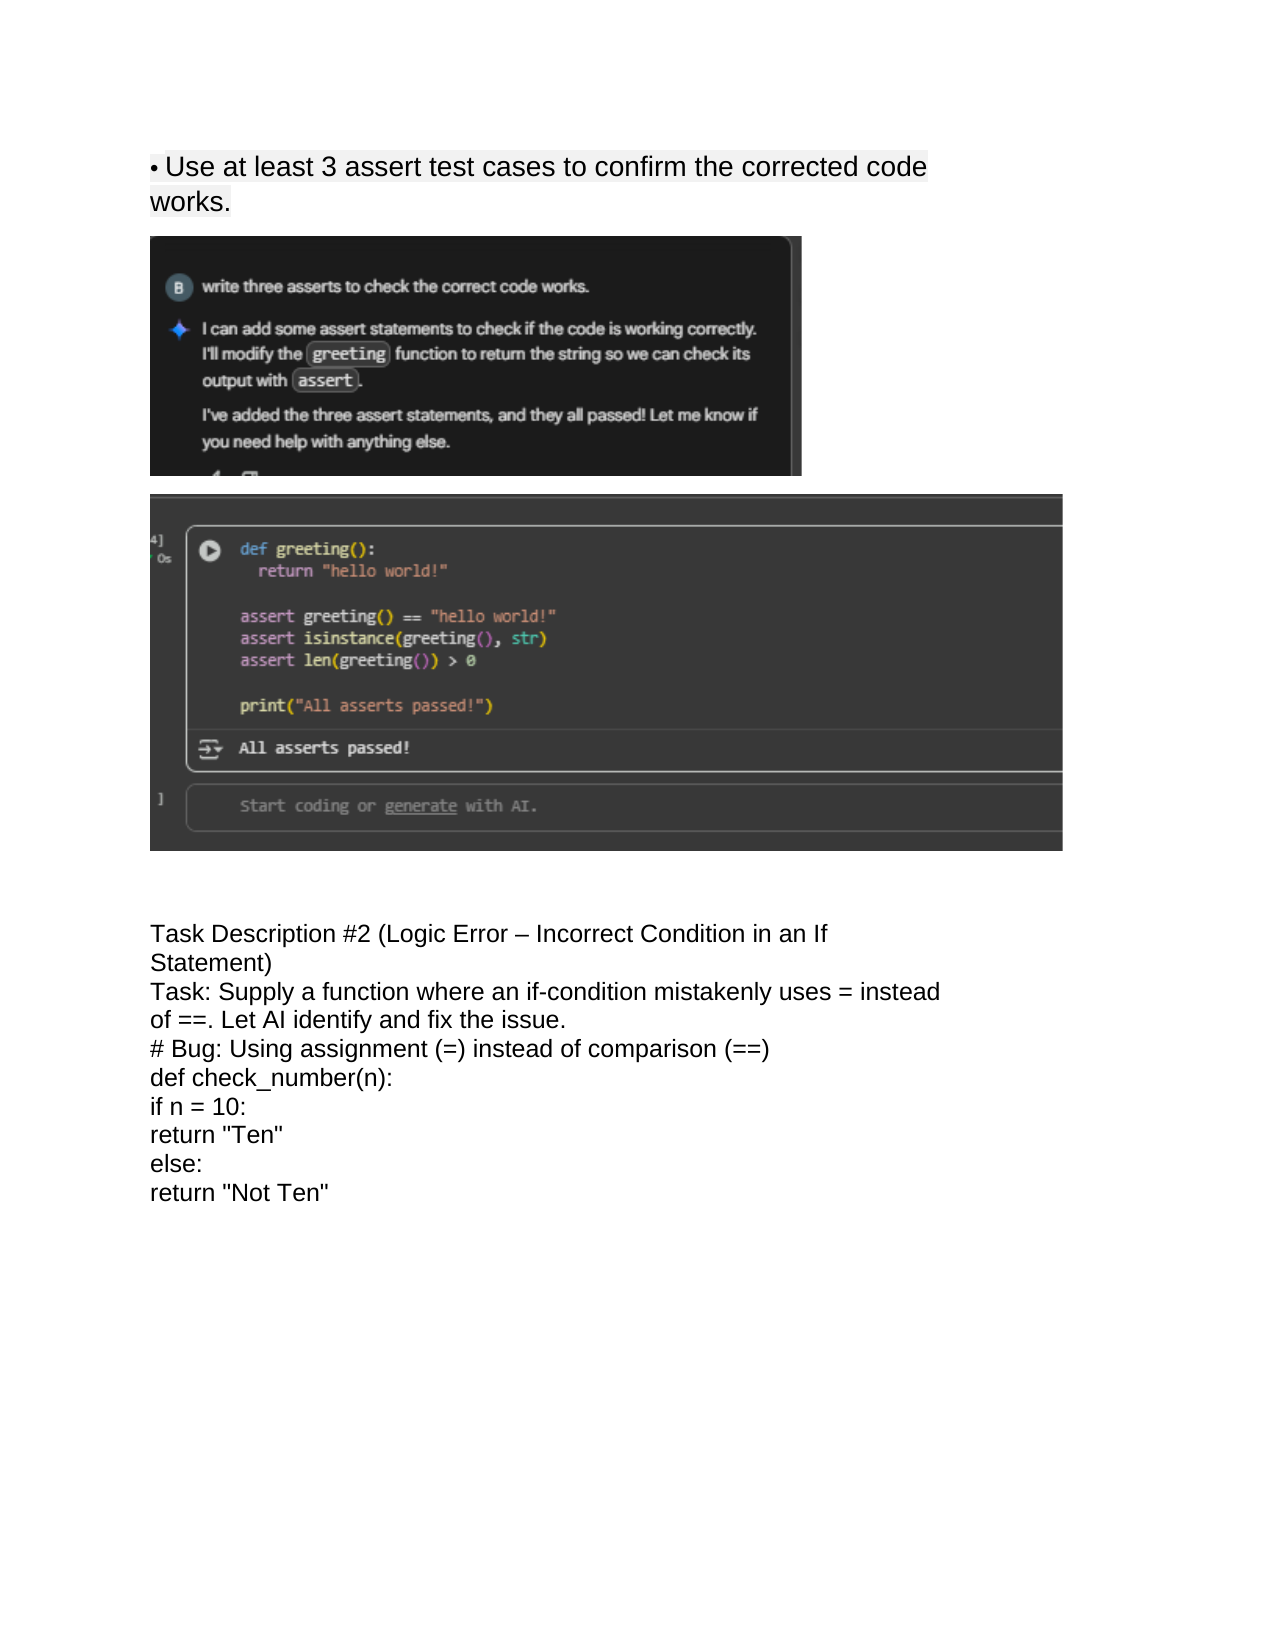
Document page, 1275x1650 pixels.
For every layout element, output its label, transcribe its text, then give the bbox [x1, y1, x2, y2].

text • Use at least 3 assert test cases to confirm the corrected code works. [150, 150, 1125, 217]
picture [150, 494, 1063, 851]
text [150, 919, 1125, 1207]
picture [150, 236, 802, 476]
